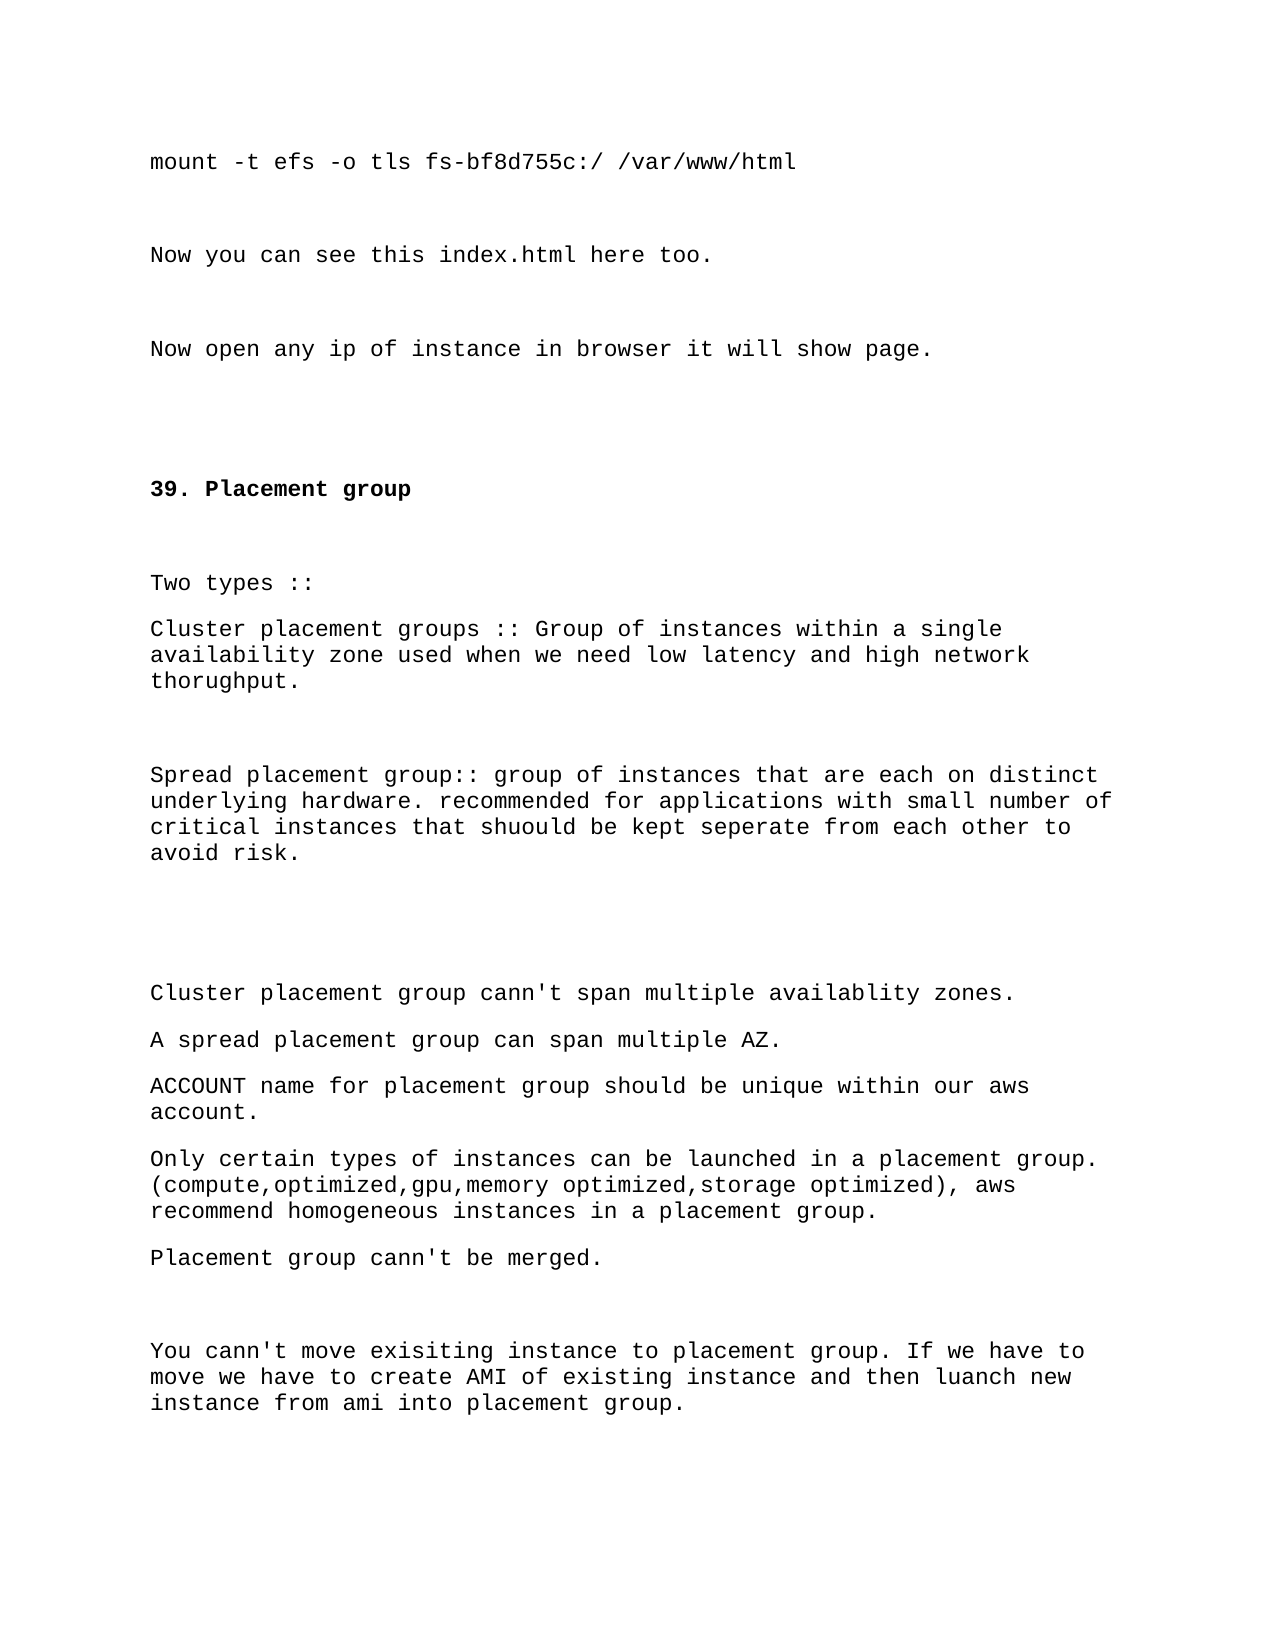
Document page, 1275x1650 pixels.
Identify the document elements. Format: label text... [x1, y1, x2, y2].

text Only certain types of instances can be launched in a placement group.(compute,optimized,gpu,memory optimized,storage optimized), aws recommend homogeneous instances in a placement group. [150, 1147, 1125, 1225]
text Now you can see this index.html here too. [150, 243, 1125, 269]
text Placement group cann't be merged. [150, 1246, 1125, 1272]
text Cluster placement groups :: Group of instances within a single availability zone used when we need low latency and high network thorughput. [150, 618, 1125, 696]
text mount -t efs -o tls fs-bf8d755c:/ /var/www/html [150, 150, 1125, 176]
text ACCOUNT name for placement group should be unique within our aws account. [150, 1075, 1125, 1127]
text Now open any ip of instance in browser it will show page. [150, 337, 1125, 363]
text Two types :: [150, 571, 1125, 597]
text A spread placement group can span multiple AZ. [150, 1028, 1125, 1054]
text You cann't move exisiting instance to placement group. If we have to move we have to create AMI of existing instance and then luanch new instance from ami into placement group. [150, 1340, 1125, 1417]
text 39. Placement group [150, 477, 1125, 503]
text Spread placement group:: group of instances that are each on distinct underlying hardware. recommended for applications with small number of critical instances that shuould be kept seperate from each other to avoid risk. [150, 763, 1125, 867]
text Cluster placement group cann't span multiple availablity zones. [150, 981, 1125, 1007]
